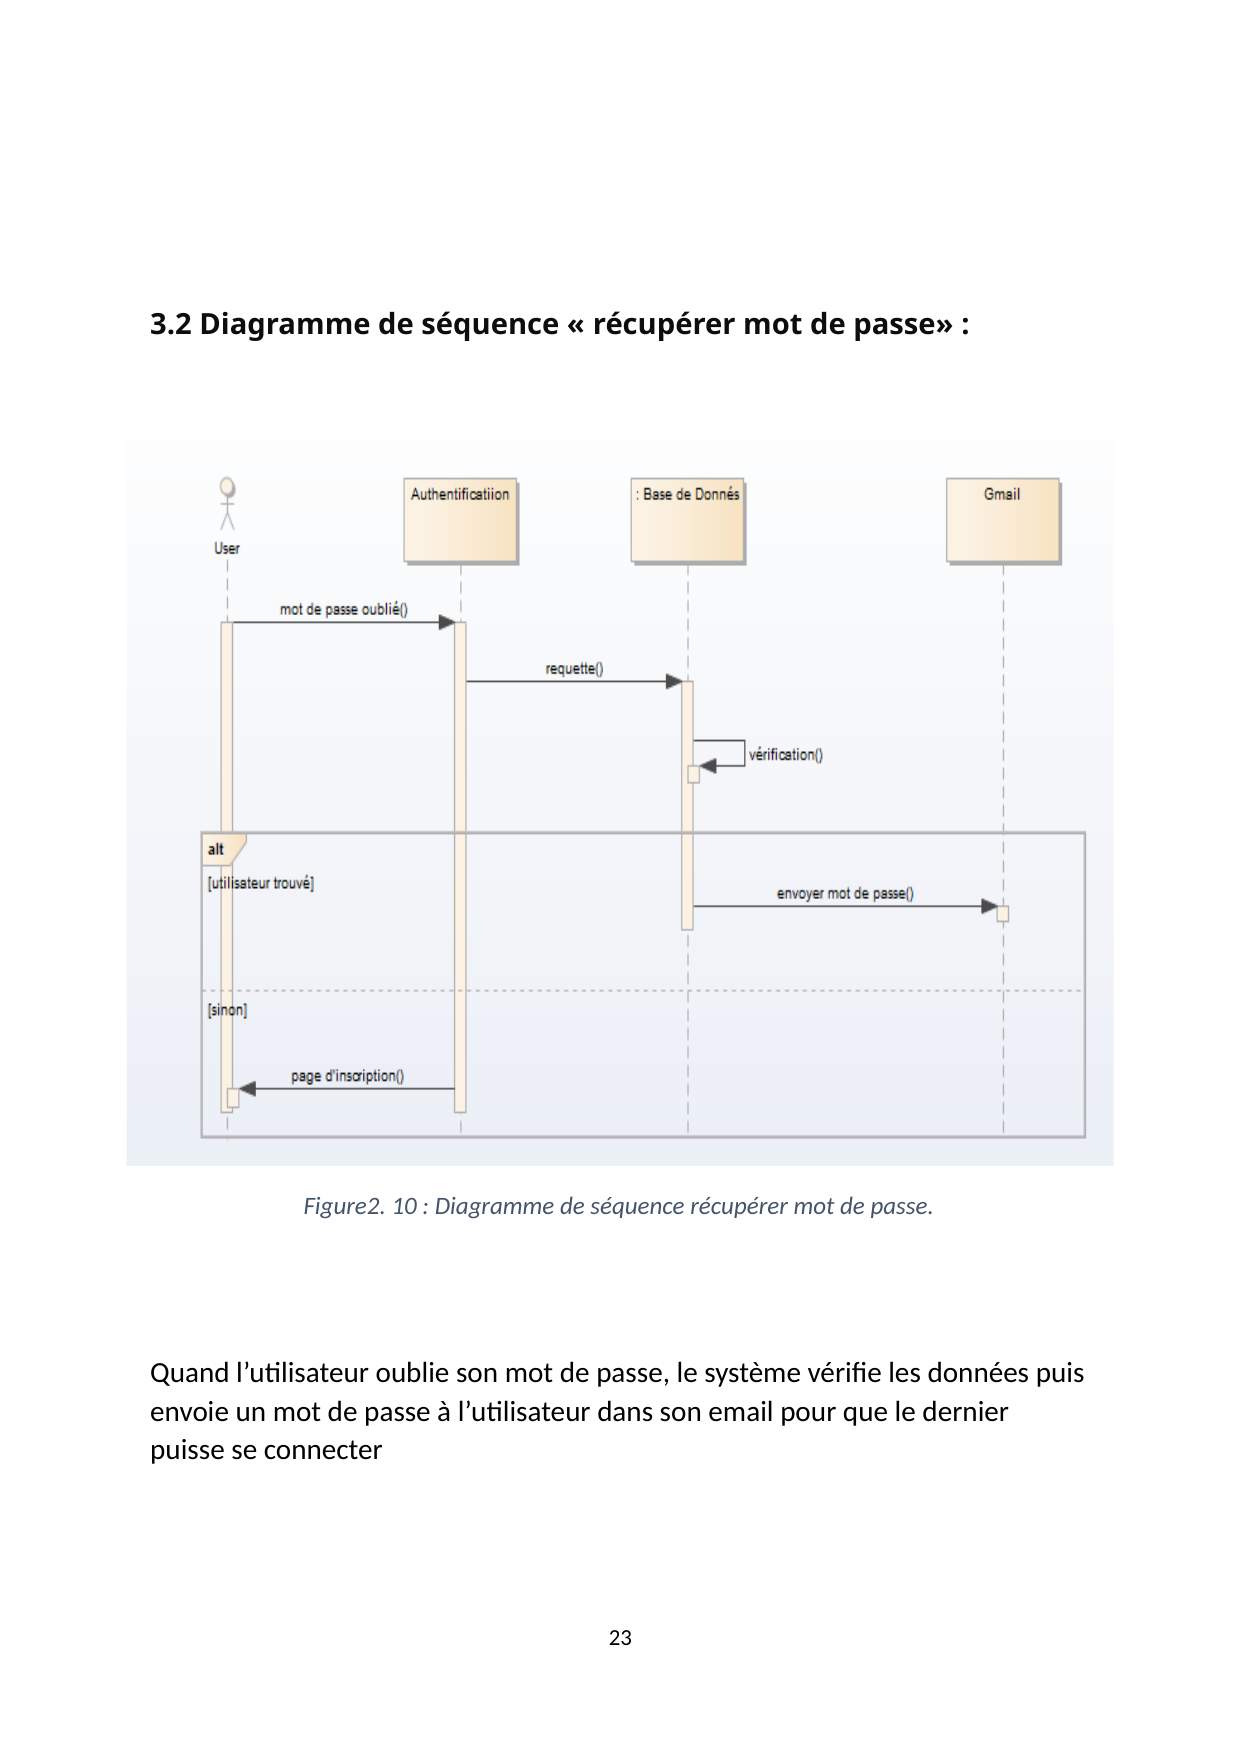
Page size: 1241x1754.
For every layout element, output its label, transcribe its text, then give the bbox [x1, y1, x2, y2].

text Quand l’utilisateur oublie son mot de passe, le système vérifie les données puis envoie un mot de passe à l’utilisateur dans son email pour que le dernier puisse se connecter [150, 1354, 1090, 1467]
text 3.2 Diagramme de séquence « récupérer mot de passe» : [150, 303, 1090, 343]
picture [126, 424, 1114, 1166]
